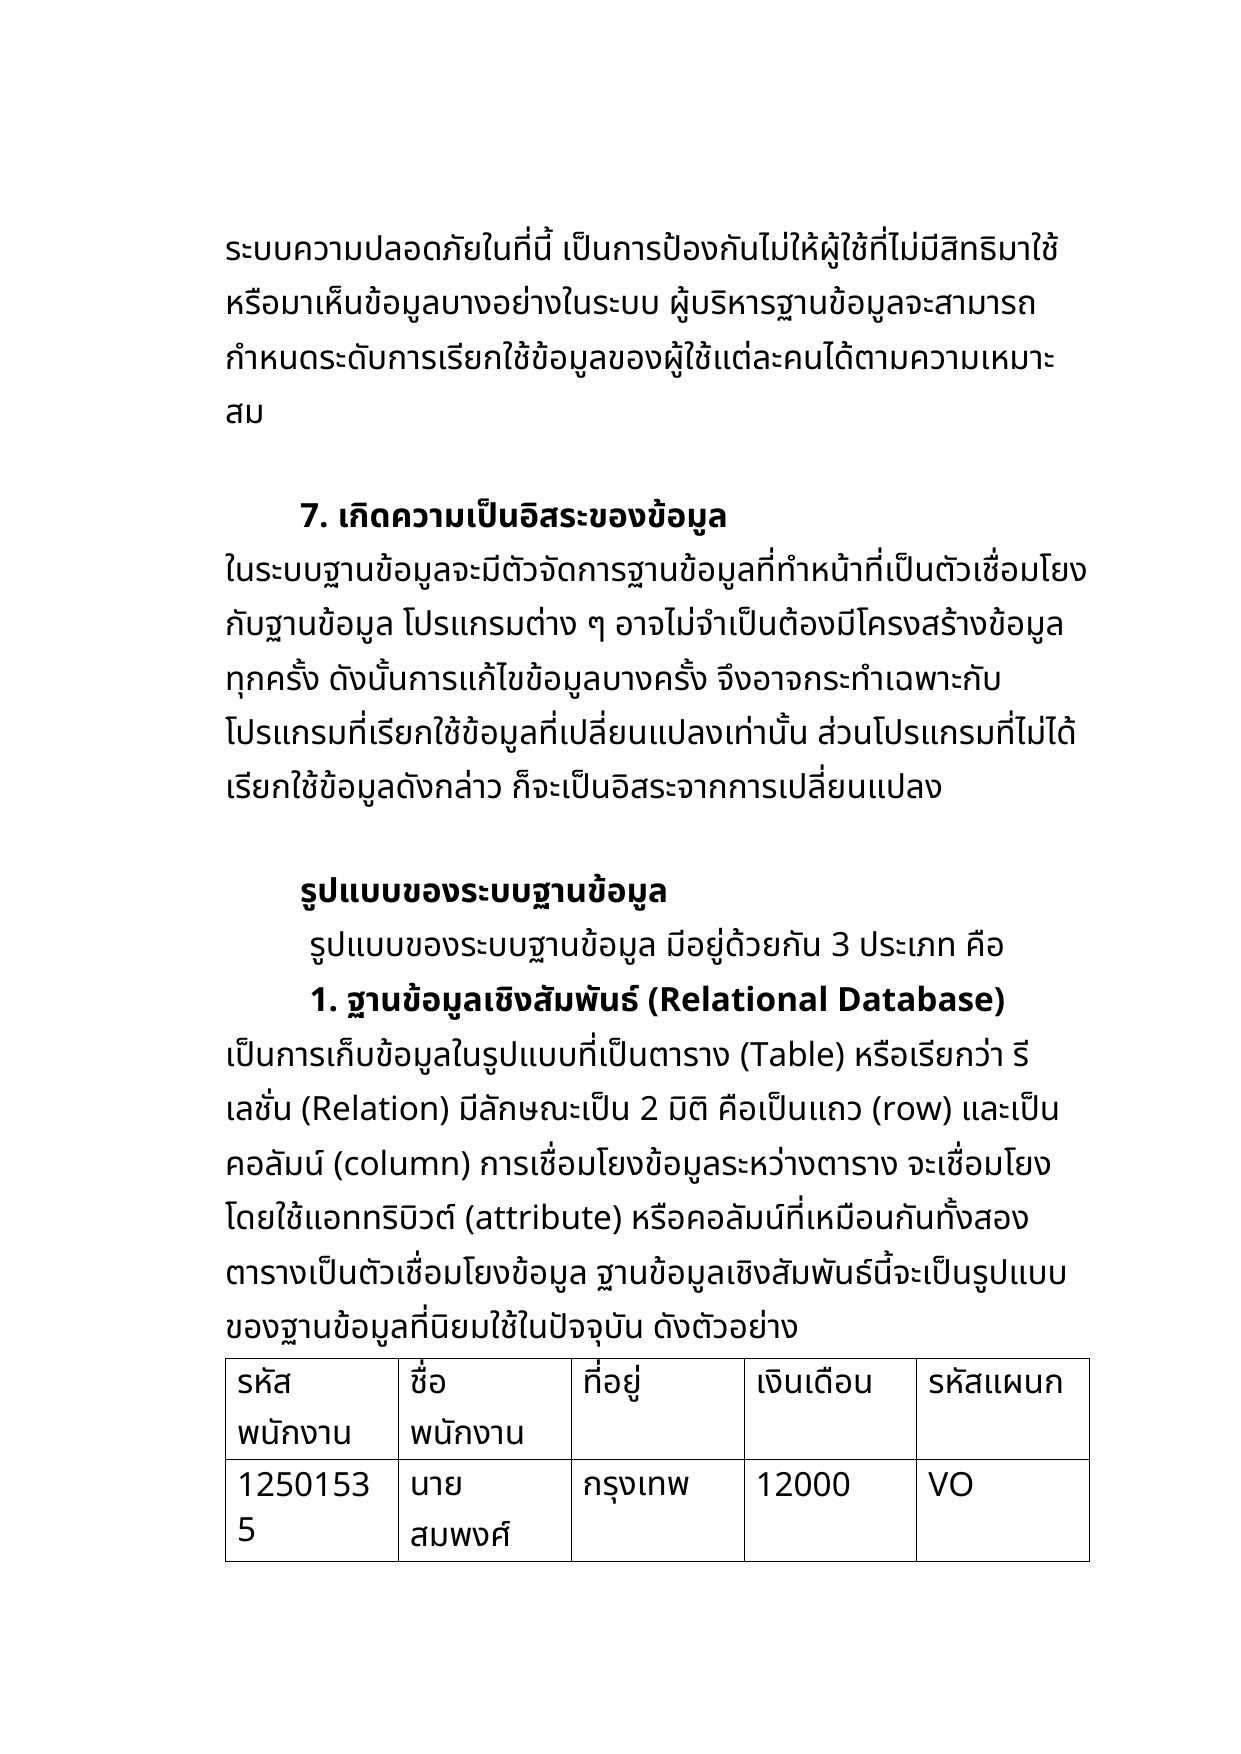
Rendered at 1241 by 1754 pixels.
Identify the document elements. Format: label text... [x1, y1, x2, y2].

table_cell VO [917, 1460, 1089, 1561]
text เป็นการเก็บข้อมูลในรูปแบบที่เป็นตาราง (Table) หรือเรียกว่า รีเลชั่น (Relation) มีลักษณะเป็น 2 มิติ คือเป็นแถว (row) และเป็นคอลัมน์ (column) การเชื่อมโยงข้อมูลระหว่างตาราง จะเชื่อมโยงโดยใช้แอททริบิวต์ (attribute) หรือคอลัมน์ที่เหมือนกันทั้งสองตารางเป็นตัวเชื่อมโยงข้อมูล ฐานข้อมูลเชิงสัมพันธ์นี้จะเป็นรูปแบบของฐานข้อมูลที่นิยมใช้ในปัจจุบัน ดังตัวอย่าง [225, 1030, 1090, 1353]
table_cell นายสมพงศ์ [399, 1460, 571, 1561]
text 7. เกิดความเป็นอิสระของข้อมูล [225, 491, 1090, 542]
text รูปแบบของระบบฐานข้อมูล มีอยู่ด้วยกัน 3 ประเภท คือ [225, 921, 1090, 972]
table_cell กรุงเทพ [572, 1460, 744, 1561]
table_header ที่อยู่ [572, 1359, 744, 1459]
table_cell 12000 [745, 1460, 916, 1561]
table_cell 12501535 [226, 1460, 398, 1561]
text 1. ฐานข้อมูลเชิงสัมพันธ์ (Relational Database) [300, 976, 1090, 1026]
table_header รหัสพนักงาน [226, 1359, 398, 1459]
text ระบบความปลอดภัยในที่นี้ เป็นการป้องกันไม่ให้ผู้ใช้ที่ไม่มีสิทธิมาใช้ หรือมาเห็นข้อมูลบางอย่างในระบบ ผู้บริหารฐานข้อมูลจะสามารถกำหนดระดับการเรียกใช้ข้อมูลของผู้ใช้แต่ละคนได้ตามความเหมาะสม [225, 225, 1090, 438]
table_header ชื่อพนักงาน [399, 1359, 571, 1459]
text ในระบบฐานข้อมูลจะมีตัวจัดการฐานข้อมูลที่ทำหน้าที่เป็นตัวเชื่อมโยงกับฐานข้อมูล โปรแกรมต่าง ๆ อาจไม่จำเป็นต้องมีโครงสร้างข้อมูลทุกครั้ง ดังนั้นการแก้ไขข้อมูลบางครั้ง จึงอาจกระทำเฉพาะกับโปรแกรมที่เรียกใช้ข้อมูลที่เปลี่ยนแปลงเท่านั้น ส่วนโปรแกรมที่ไม่ได้เรียกใช้ข้อมูลดังกล่าว ก็จะเป็นอิสระจากการเปลี่ยนแปลง [225, 546, 1090, 814]
table_header เงินเดือน [745, 1359, 916, 1459]
text รูปแบบของระบบฐานข้อมูล [262, 867, 1090, 917]
table_header รหัสแผนก [917, 1359, 1089, 1459]
